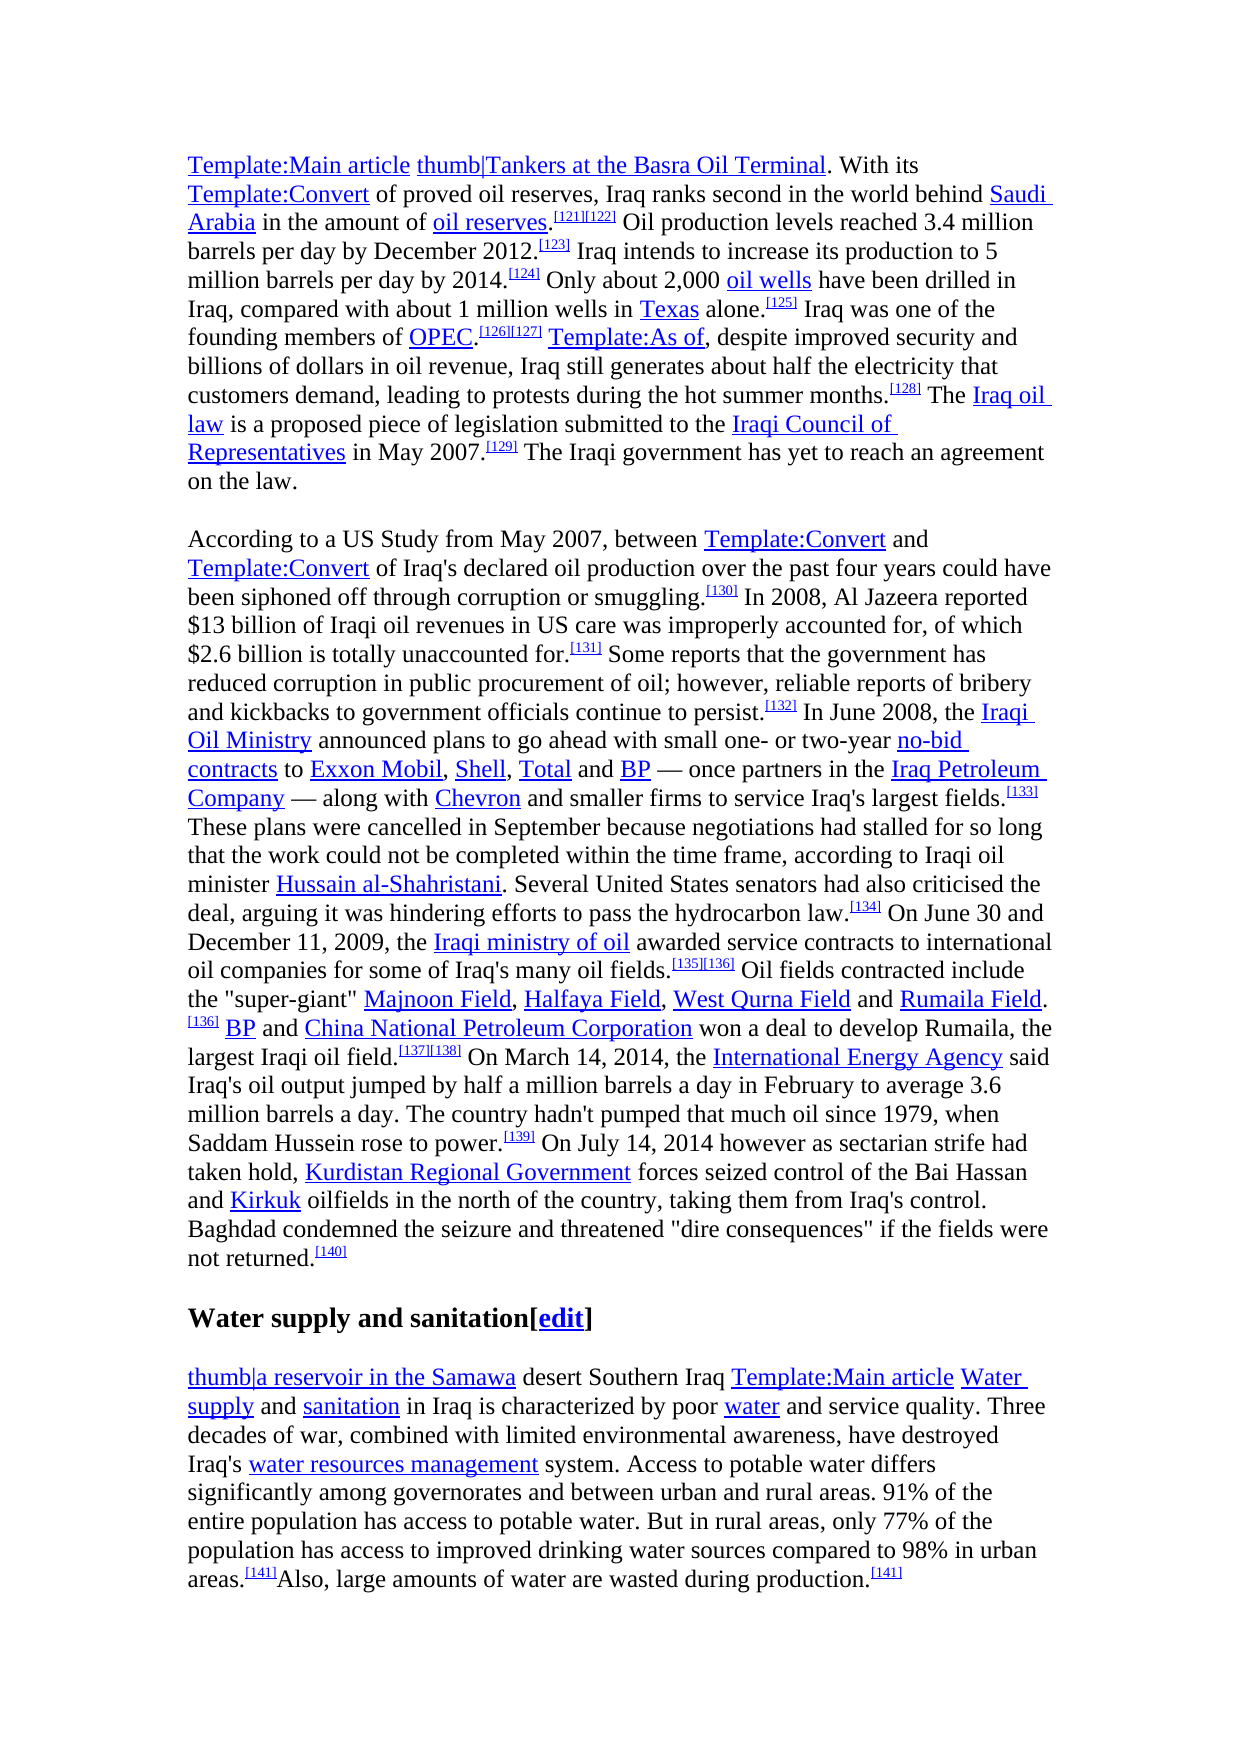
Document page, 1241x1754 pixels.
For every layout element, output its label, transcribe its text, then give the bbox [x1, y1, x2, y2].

text thumb|a reservoir in the Samawa desert Southern Iraq Template:Main article Water supply and sanitation in Iraq is characterized by poor water and service quality. Three decades of war, combined with limited environmental awareness, have destroyed Iraq's water resources management system. Access to potable water differs significantly among governorates and between urban and rural areas. 91% of the entire population has access to potable water. But in rural areas, only 77% of the population has access to improved drinking water sources compared to 98% in urban areas.[141]Also, large amounts of water are wasted during production.[141] [187, 1362, 1053, 1592]
subtitle Water supply and sanitation[edit] [187, 1301, 1053, 1333]
text According to a US Study from May 2007, between Template:Convert and Template:Convert of Iraq's declared oil production over the past four years could have been siphoned off through corruption or smuggling.[130] In 2008, Al Jazeera reported $13 billion of Iraqi oil revenues in US care was improperly accounted for, of which $2.6 billion is totally unaccounted for.[131] Some reports that the government has reduced corruption in public procurement of oil; however, reliable reports of bribery and kickbacks to government officials continue to persist.[132] In June 2008, the Iraqi Oil Ministry announced plans to go ahead with small one- or two-year no-bid contracts to Exxon Mobil, Shell, Total and BP — once partners in the Iraq Petroleum Company — along with Chevron and smaller firms to service Iraq's largest fields.[133] These plans were cancelled in September because negotiations had stalled for so long that the work could not be completed within the time frame, according to Iraqi oil minister Hussain al-Shahristani. Several United States senators had also criticised the deal, arguing it was hindering efforts to pass the hydrocarbon law.[134] On June 30 and December 11, 2009, the Iraqi ministry of oil awarded service contracts to international oil companies for some of Iraq's many oil fields.[135][136] Oil fields contracted include the "super-giant" Majnoon Field, Halfaya Field, West Qurna Field and Rumaila Field.[136] BP and China National Petroleum Corporation won a deal to develop Rumaila, the largest Iraqi oil field.[137][138] On March 14, 2014, the International Energy Agency said Iraq's oil output jumped by half a million barrels a day in February to average 3.6 million barrels a day. The country hadn't pumped that much oil since 1979, when Saddam Hussein rose to power.[139] On July 14, 2014 however as sectarian strife had taken hold, Kurdistan Regional Government forces seized control of the Bai Hassan and Kirkuk oilfields in the north of the country, taking them from Iraq's control. Baghdad condemned the seizure and threatened "dire consequences" if the fields were not returned.[140] [187, 524, 1053, 1272]
text Template:Main article thumb|Tankers at the Basra Oil Terminal. With its Template:Convert of proved oil reserves, Iraq ranks second in the world behind Saudi Arabia in the amount of oil reserves.[121][122] Oil production levels reached 3.4 million barrels per day by December 2012.[123] Iraq intends to increase its production to 5 million barrels per day by 2014.[124] Only about 2,000 oil wells have been drilled in Iraq, compared with about 1 million wells in Texas alone.[125] Iraq was one of the founding members of OPEC.[126][127] Template:As of, despite improved security and billions of dollars in oil revenue, Iraq still generates about half the electricity that customers demand, leading to protests during the hot summer months.[128] The Iraq oil law is a proposed piece of legislation submitted to the Iraqi Council of Representatives in May 2007.[129] The Iraqi government has yet to reach an agreement on the law. [187, 150, 1053, 495]
